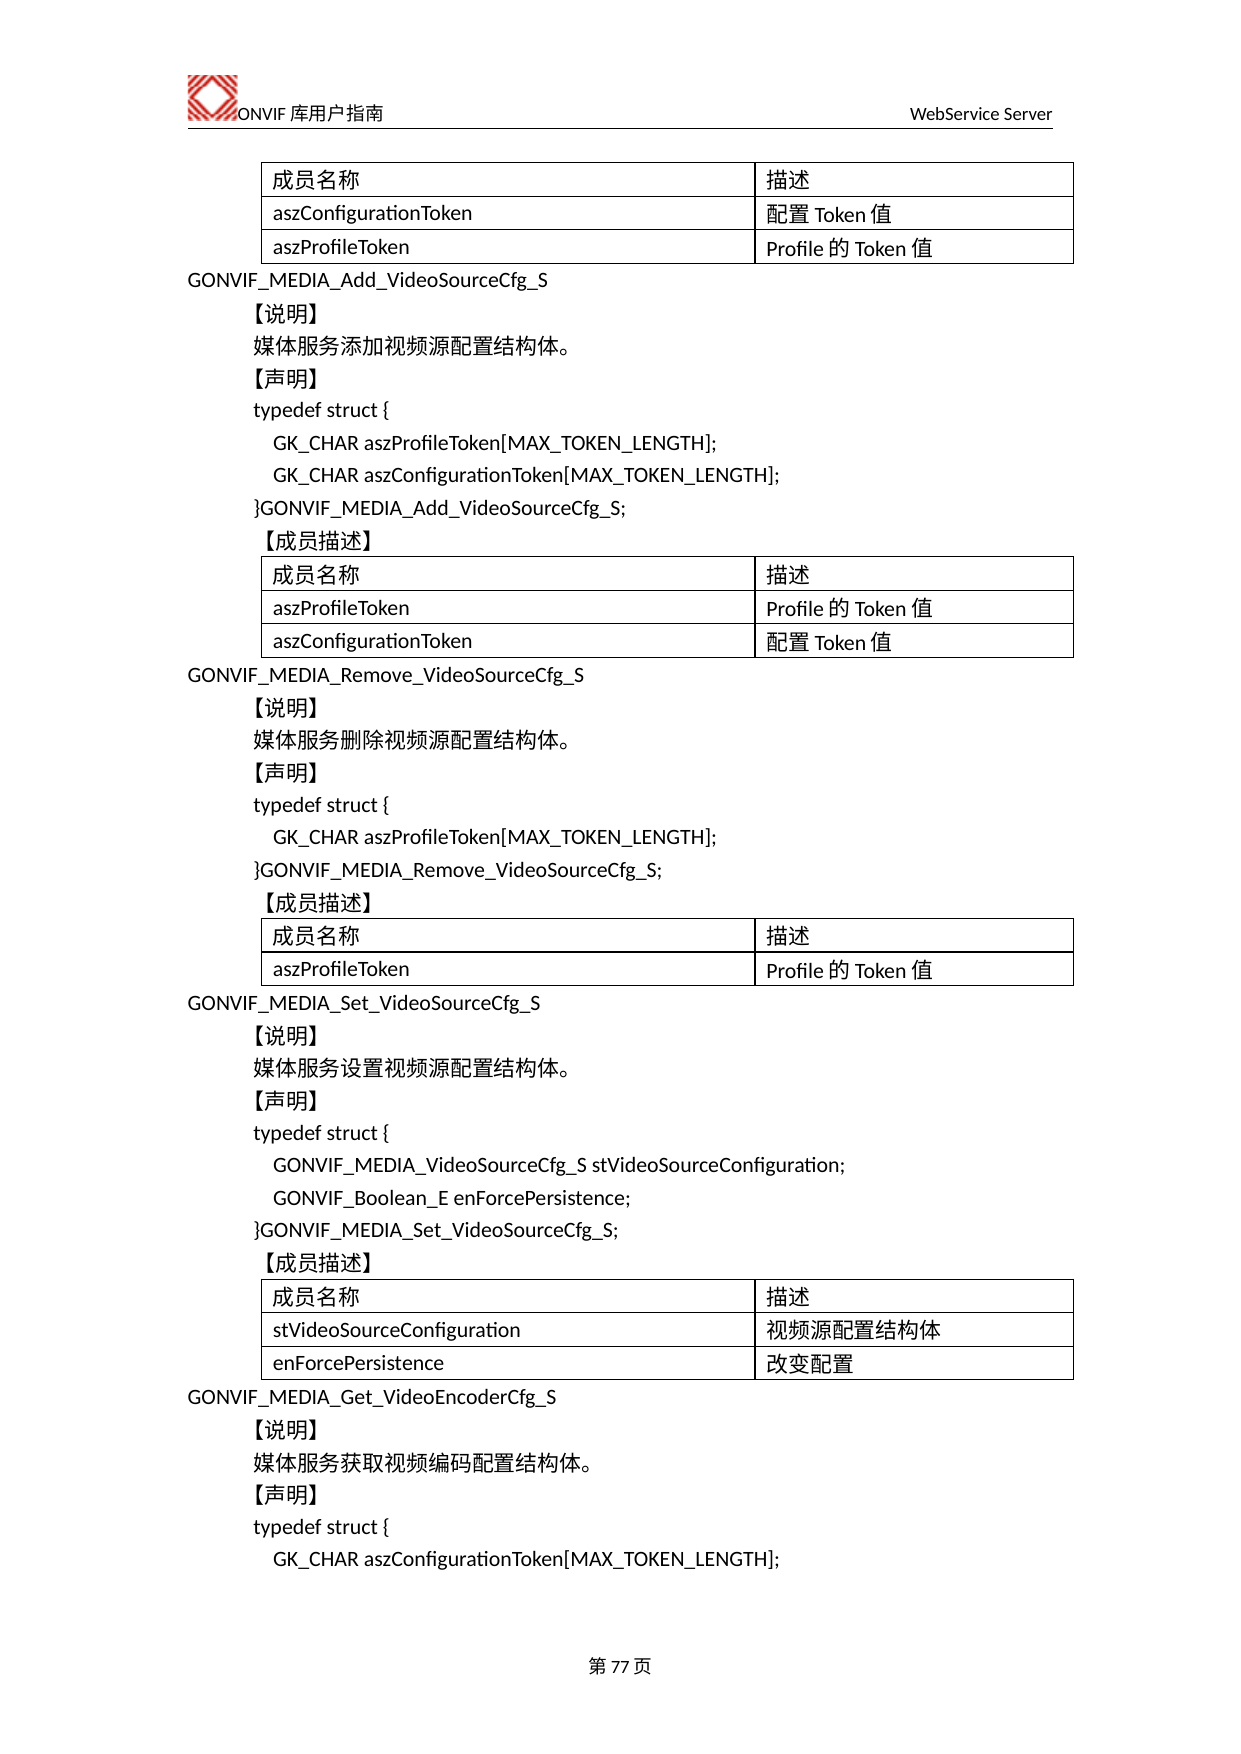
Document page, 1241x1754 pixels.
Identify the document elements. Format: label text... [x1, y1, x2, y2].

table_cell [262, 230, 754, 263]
text GONVIF_MEDIA_Add_VideoSourceCfg_S [187, 264, 1053, 296]
text GONVIF_MEDIA_Set_VideoSourceCfg_S [187, 986, 1053, 1018]
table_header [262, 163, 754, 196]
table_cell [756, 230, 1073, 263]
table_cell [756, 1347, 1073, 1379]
text 【说明】 [187, 1018, 1053, 1051]
text }GONVIF_MEDIA_Add_VideoSourceCfg_S; [253, 491, 1053, 524]
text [253, 426, 1053, 459]
text typedef struct { [253, 1510, 1053, 1543]
picture [187, 75, 238, 121]
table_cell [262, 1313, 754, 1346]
text GONVIF_MEDIA_Remove_VideoSourceCfg_S [187, 658, 1053, 690]
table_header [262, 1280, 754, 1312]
text 【声明】 [187, 755, 1053, 788]
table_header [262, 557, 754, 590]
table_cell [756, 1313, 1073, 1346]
text 【声明】 [187, 1083, 1053, 1116]
text 媒体服务获取视频编码配置结构体。 [231, 1445, 1053, 1478]
text 【说明】 [187, 690, 1053, 723]
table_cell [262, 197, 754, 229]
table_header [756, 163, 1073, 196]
text GONVIF_MEDIA_Get_VideoEncoderCfg_S [187, 1380, 1053, 1413]
text GONVIF_Boolean_E enForcePersistence; [253, 1181, 1053, 1213]
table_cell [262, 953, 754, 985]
text 【声明】 [187, 361, 1053, 394]
text }GONVIF_MEDIA_Remove_VideoSourceCfg_S; [253, 853, 1053, 885]
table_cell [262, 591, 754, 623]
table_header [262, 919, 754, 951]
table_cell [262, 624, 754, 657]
text 媒体服务设置视频源配置结构体。 [231, 1051, 1053, 1083]
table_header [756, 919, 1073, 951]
text 【成员描述】 [187, 885, 1053, 918]
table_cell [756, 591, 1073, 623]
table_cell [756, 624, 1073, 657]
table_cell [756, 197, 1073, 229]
text 【成员描述】 [187, 524, 1053, 556]
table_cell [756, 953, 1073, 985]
text 媒体服务删除视频源配置结构体。 [231, 723, 1053, 755]
text 【说明】 [187, 296, 1053, 329]
text GK_CHAR aszProfileToken[MAX_TOKEN_LENGTH]; [253, 820, 1053, 853]
text }GONVIF_MEDIA_Set_VideoSourceCfg_S; [253, 1213, 1053, 1246]
text typedef struct { [253, 394, 1053, 426]
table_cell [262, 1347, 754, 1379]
text 【声明】 [187, 1478, 1053, 1510]
text GK_CHAR aszConfigurationToken[MAX_TOKEN_LENGTH]; [253, 1543, 1053, 1575]
text typedef struct { [253, 1116, 1053, 1148]
text 媒体服务添加视频源配置结构体。 [231, 329, 1053, 361]
text 【成员描述】 [187, 1246, 1053, 1278]
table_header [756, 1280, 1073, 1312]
text typedef struct { [253, 788, 1053, 820]
text 【说明】 [187, 1413, 1053, 1445]
text GONVIF_MEDIA_VideoSourceCfg_S stVideoSourceConfiguration; [253, 1148, 1053, 1181]
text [253, 459, 1053, 491]
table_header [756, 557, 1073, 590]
